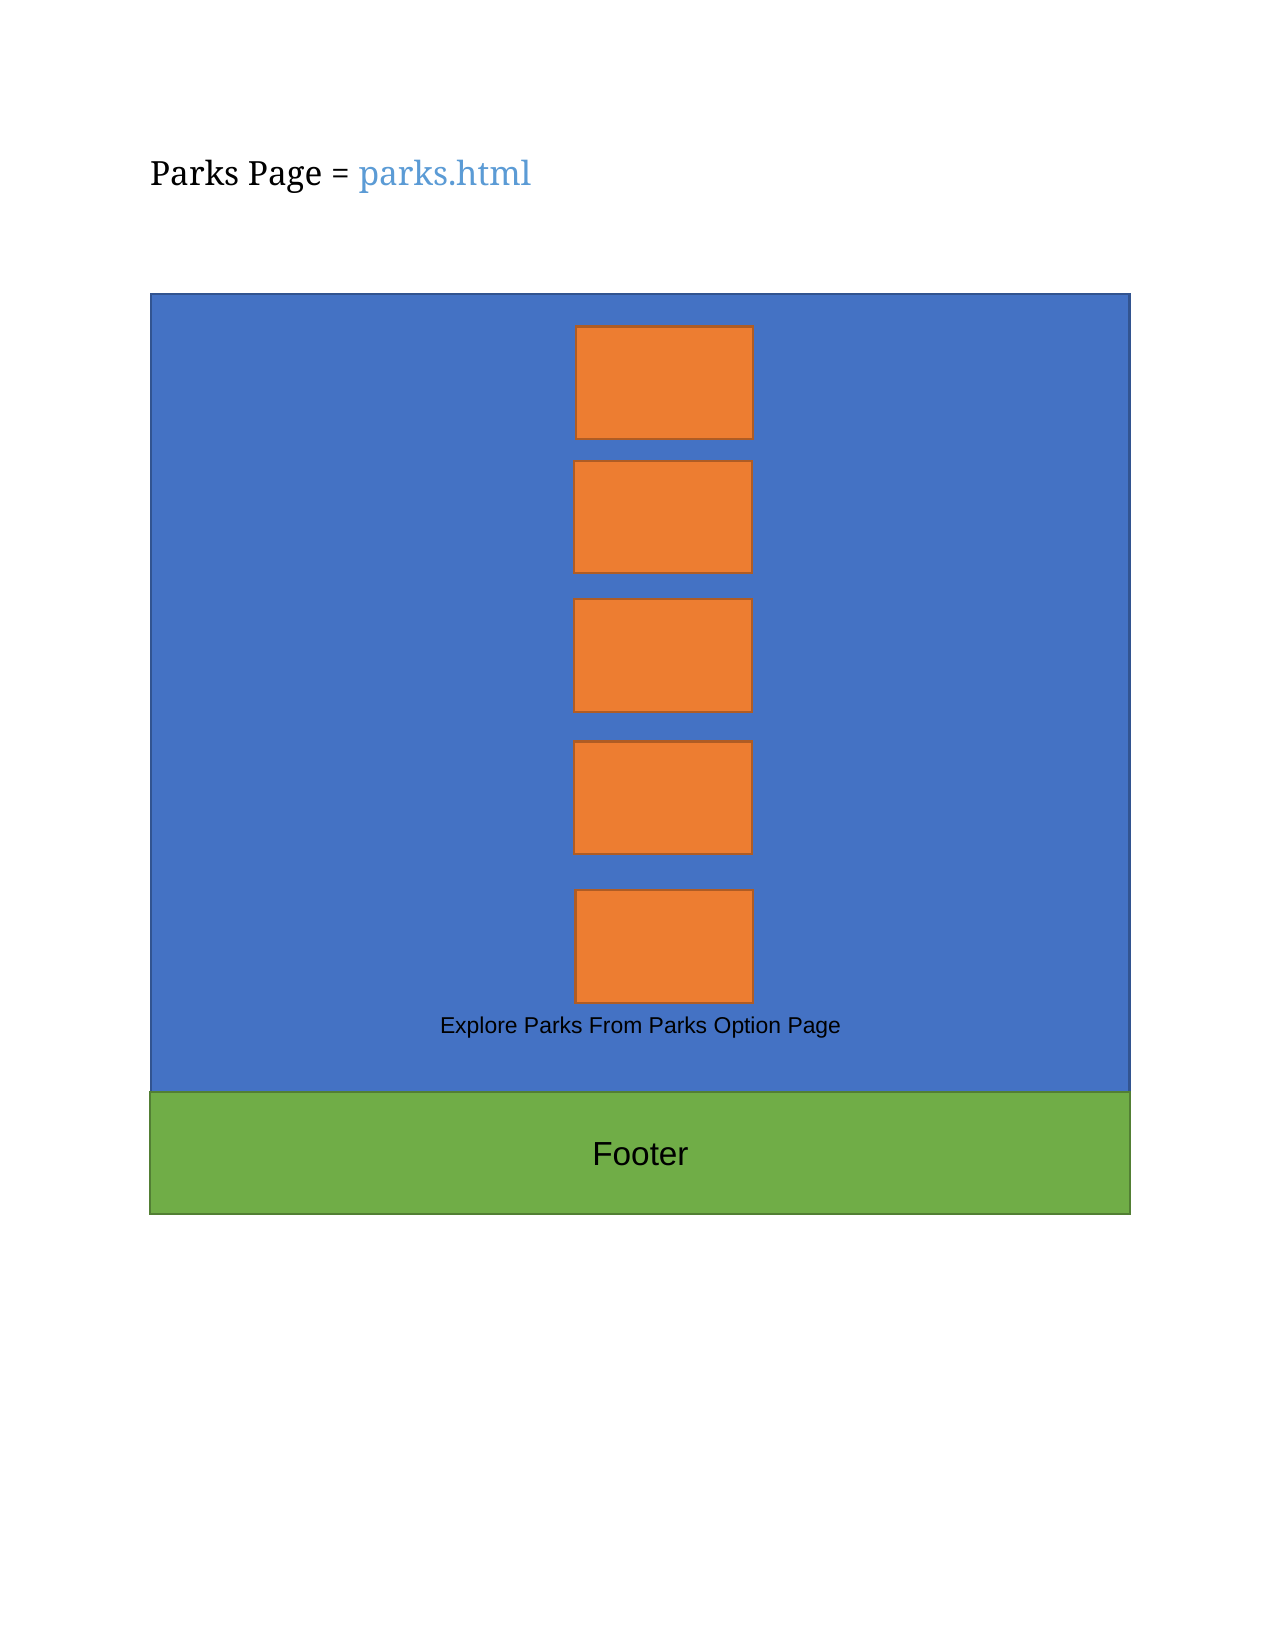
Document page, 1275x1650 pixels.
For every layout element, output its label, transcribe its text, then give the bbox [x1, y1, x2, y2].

text Parks Page = parks.html [150, 150, 1125, 195]
